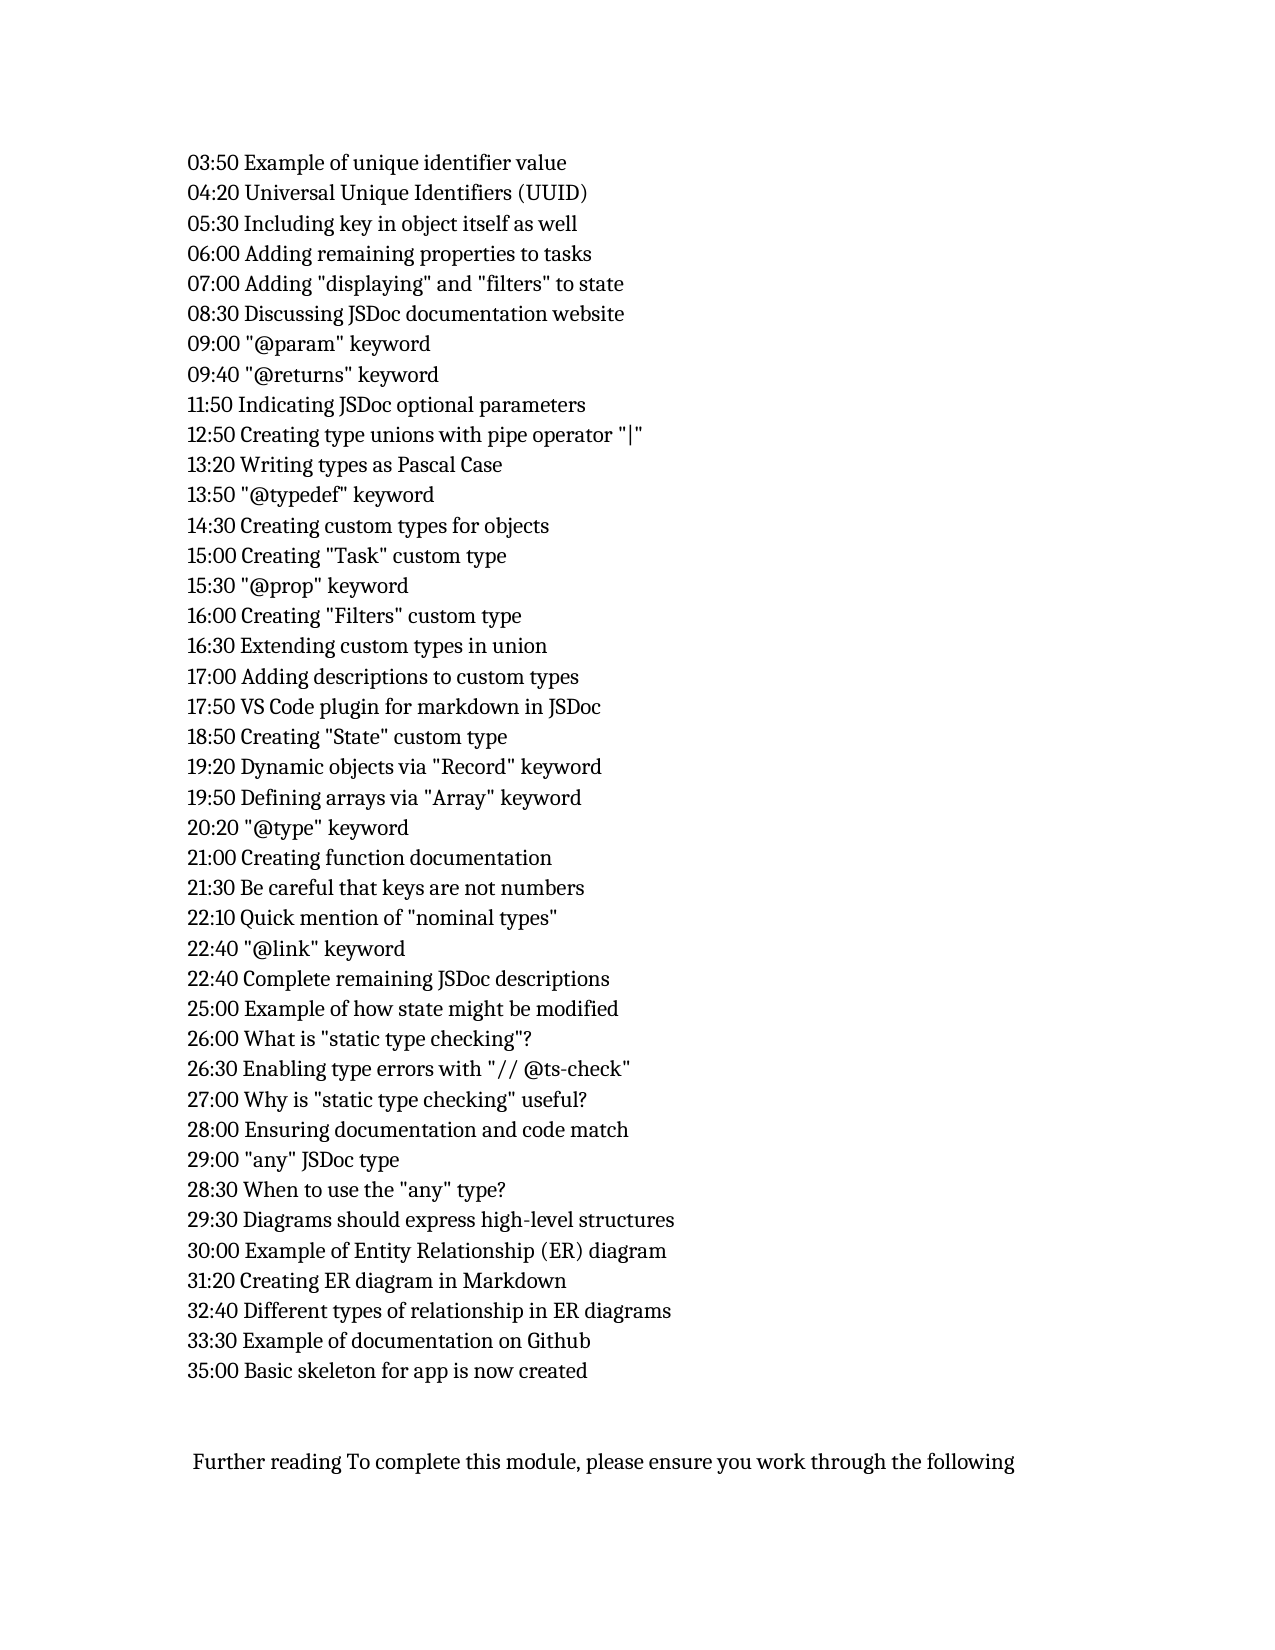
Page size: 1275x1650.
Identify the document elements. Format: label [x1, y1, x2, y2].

text [187, 150, 1087, 1475]
